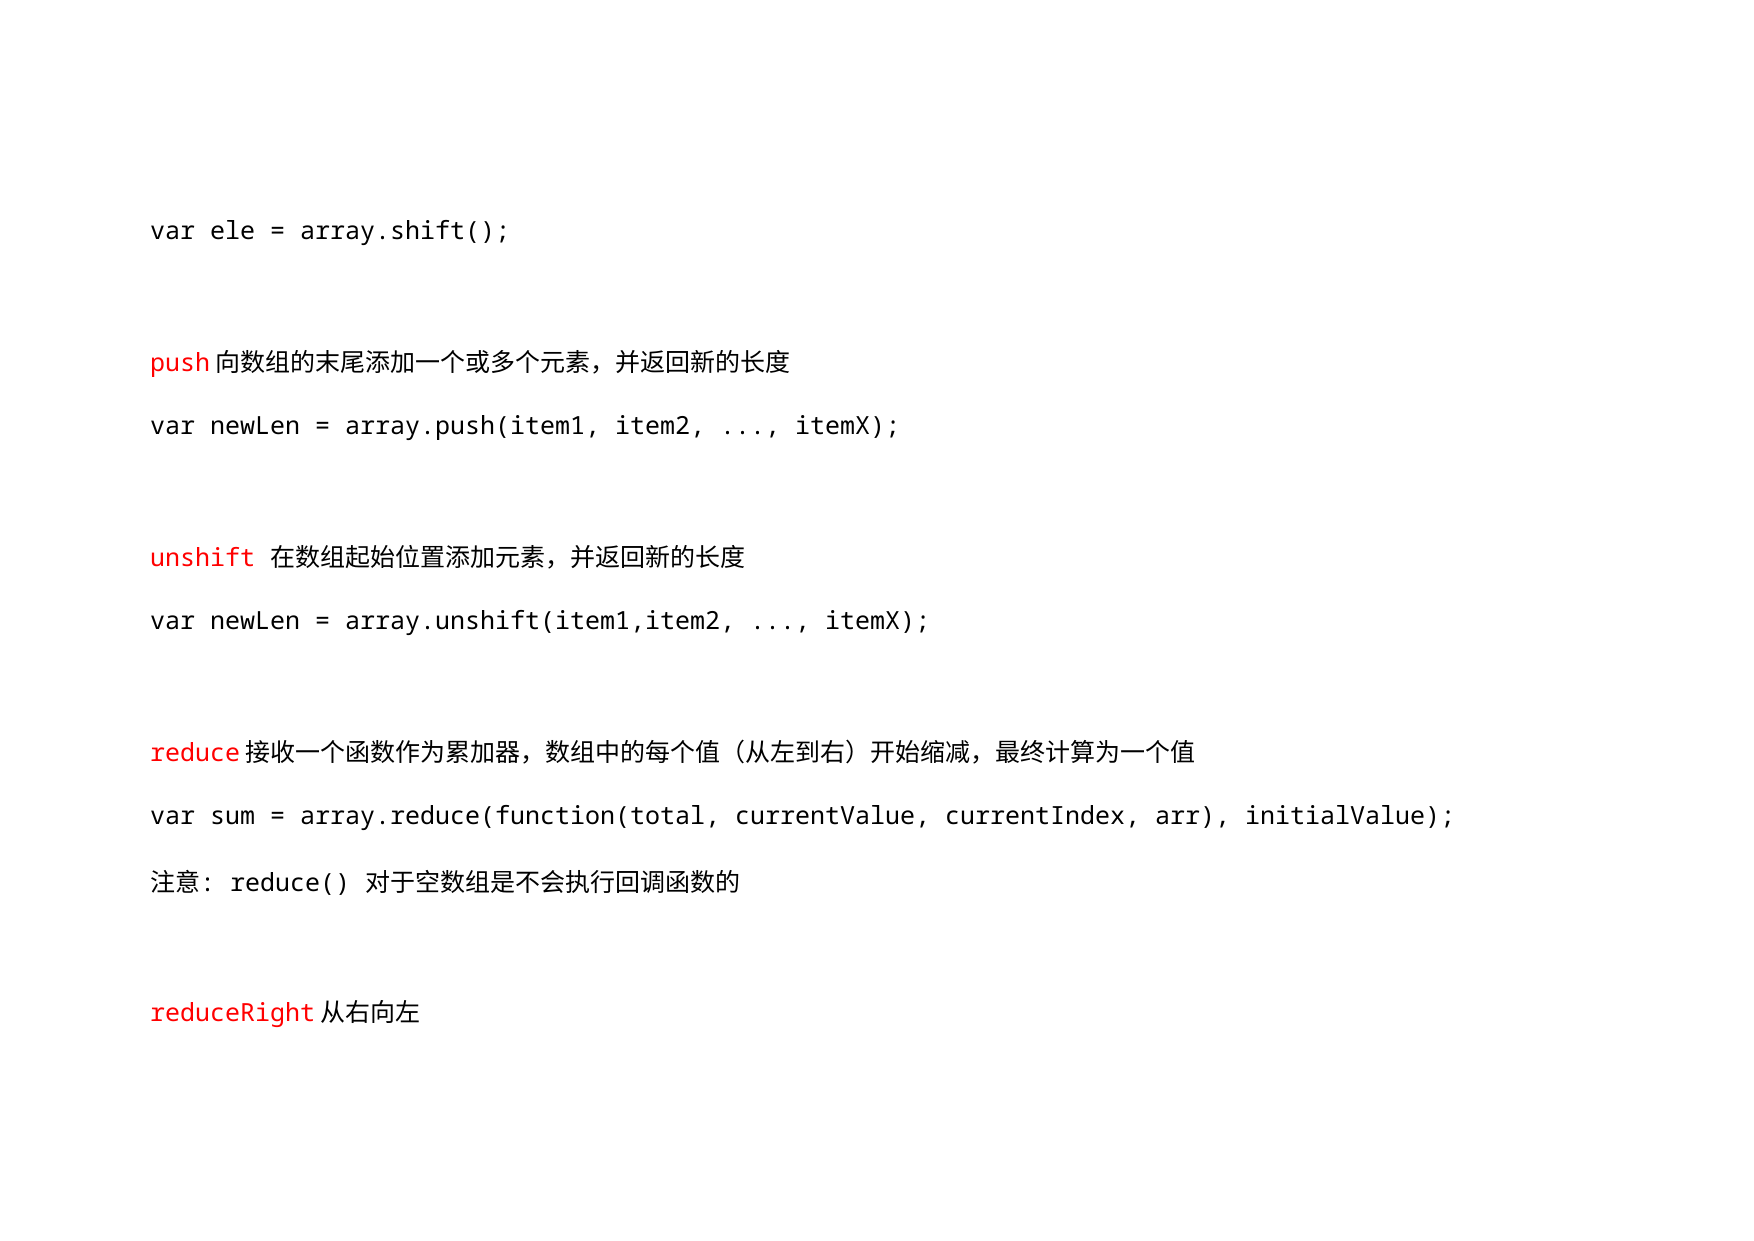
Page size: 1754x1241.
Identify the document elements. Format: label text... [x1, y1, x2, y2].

text var sum = array.reduce(function(total, currentValue, currentIndex, arr), initialValue); [150, 783, 1604, 848]
text var newLen = array.push(item1, item2, ..., itemX); [150, 393, 1604, 458]
text push向数组的末尾添加一个或多个元素，并返回新的长度 [150, 328, 1604, 393]
text var ele = array.shift(); [150, 198, 1604, 263]
text unshift 在数组起始位置添加元素，并返回新的长度 [150, 523, 1604, 588]
text reduce接收一个函数作为累加器，数组中的每个值（从左到右）开始缩减，最终计算为一个值 [150, 718, 1604, 783]
text var newLen = array.unshift(item1,item2, ..., itemX); [150, 588, 1604, 653]
text reduceRight从右向左 [150, 978, 1604, 1043]
text 注意: reduce() 对于空数组是不会执行回调函数的 [150, 848, 1604, 913]
